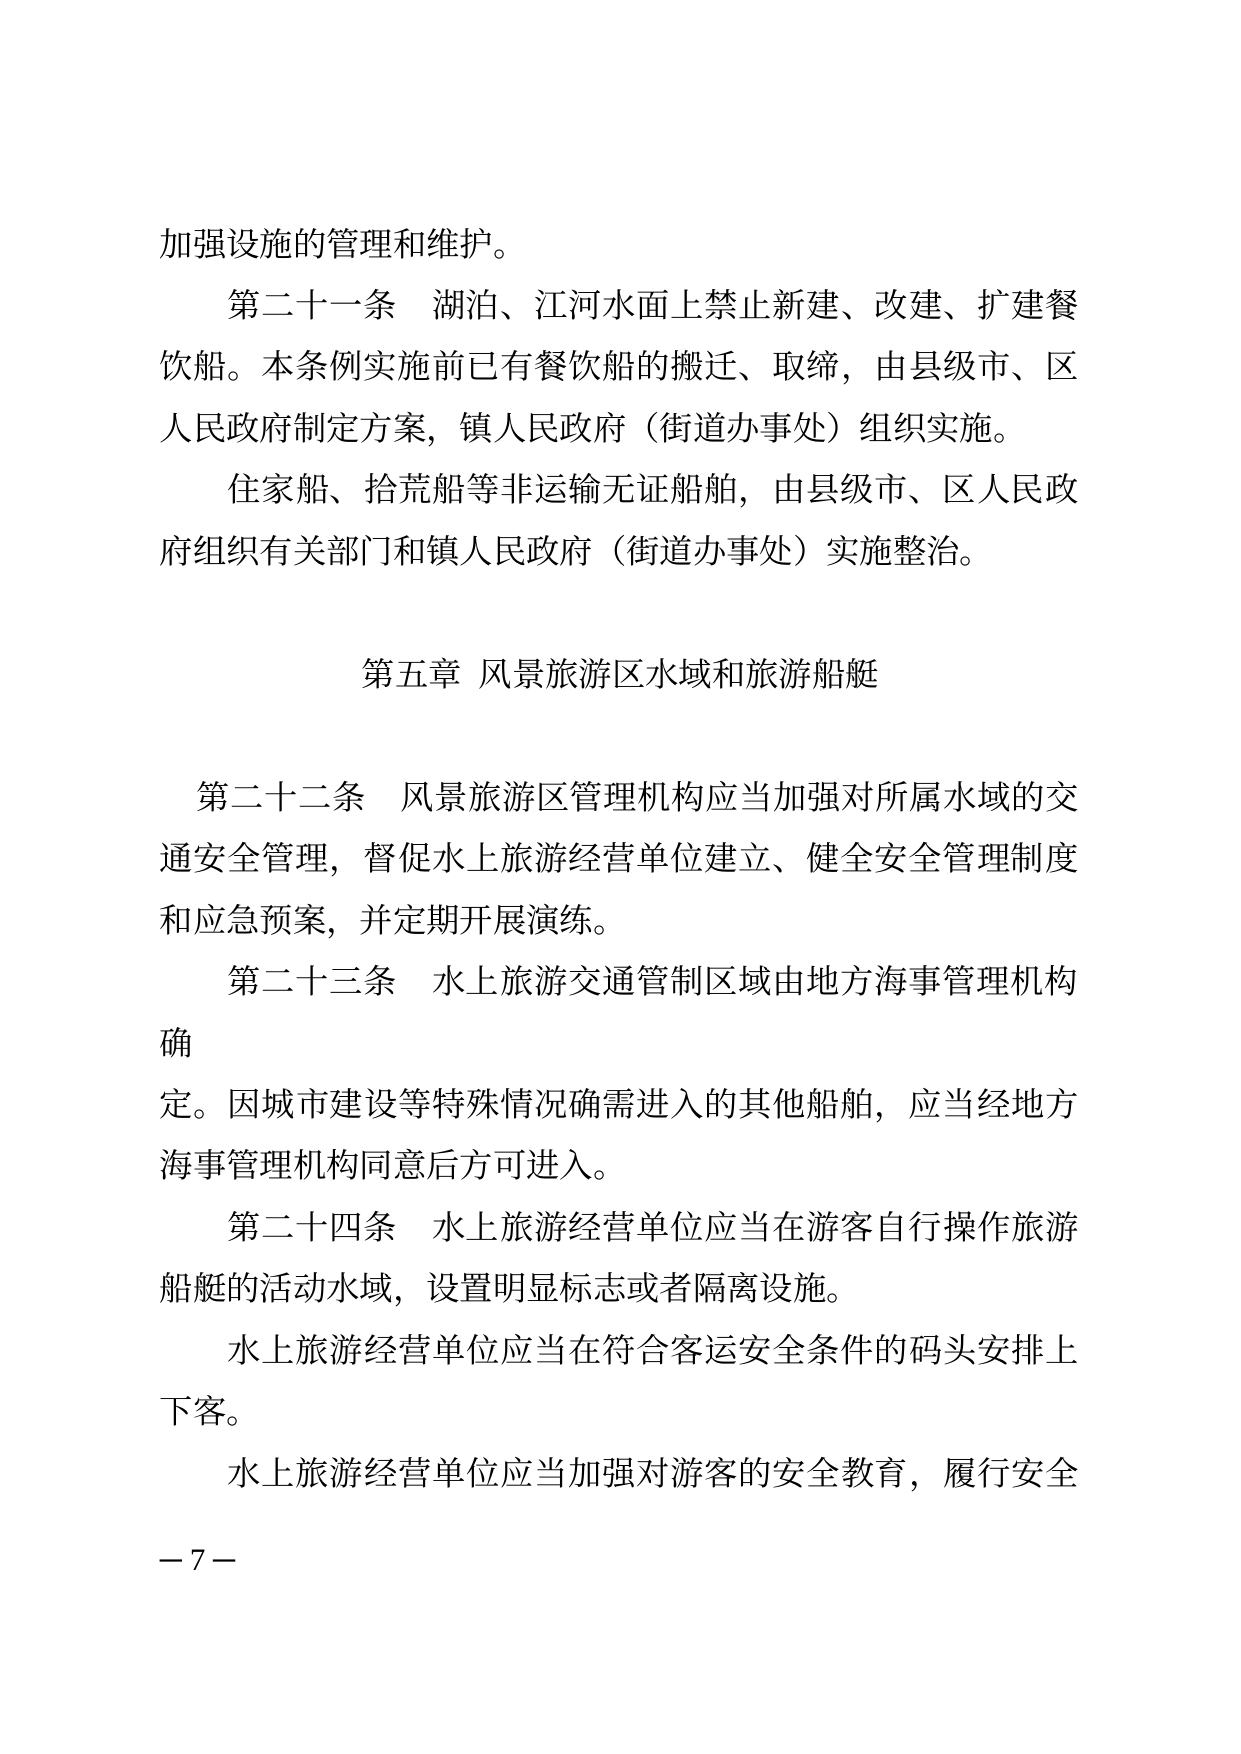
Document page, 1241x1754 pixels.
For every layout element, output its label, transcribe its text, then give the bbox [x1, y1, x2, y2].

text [159, 207, 1081, 268]
text 第二十二条 风景旅游区管理机构应当加强对所属水域的交通安全管理，督促水上旅游经营单位建立、健全安全管理制度和应急预案，并定期开展演练。 [159, 760, 1081, 944]
text 第五章 风景旅游区水域和旅游船艇 [159, 637, 1081, 698]
text 水上旅游经营单位应当在符合客运安全条件的码头安排上下客。 [159, 1313, 1081, 1436]
text 第二十一条 湖泊、江河水面上禁止新建、改建、扩建餐饮船。本条例实施前已有餐饮船的搬迁、取缔，由县级市、区人民政府制定方案，镇人民政府（街道办事处）组织实施。 [159, 268, 1081, 453]
text 住家船、拾荒船等非运输无证船舶，由县级市、区人民政府组织有关部门和镇人民政府（街道办事处）实施整治。 [159, 453, 1081, 576]
text 定。因城市建设等特殊情况确需进入的其他船舶，应当经地方海事管理机构同意后方可进入。 [159, 1067, 1081, 1190]
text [159, 1436, 1081, 1497]
text 第二十四条 水上旅游经营单位应当在游客自行操作旅游船艇的活动水域，设置明显标志或者隔离设施。 [159, 1190, 1081, 1313]
text 第二十三条 水上旅游交通管制区域由地方海事管理机构确 [159, 944, 1081, 1067]
